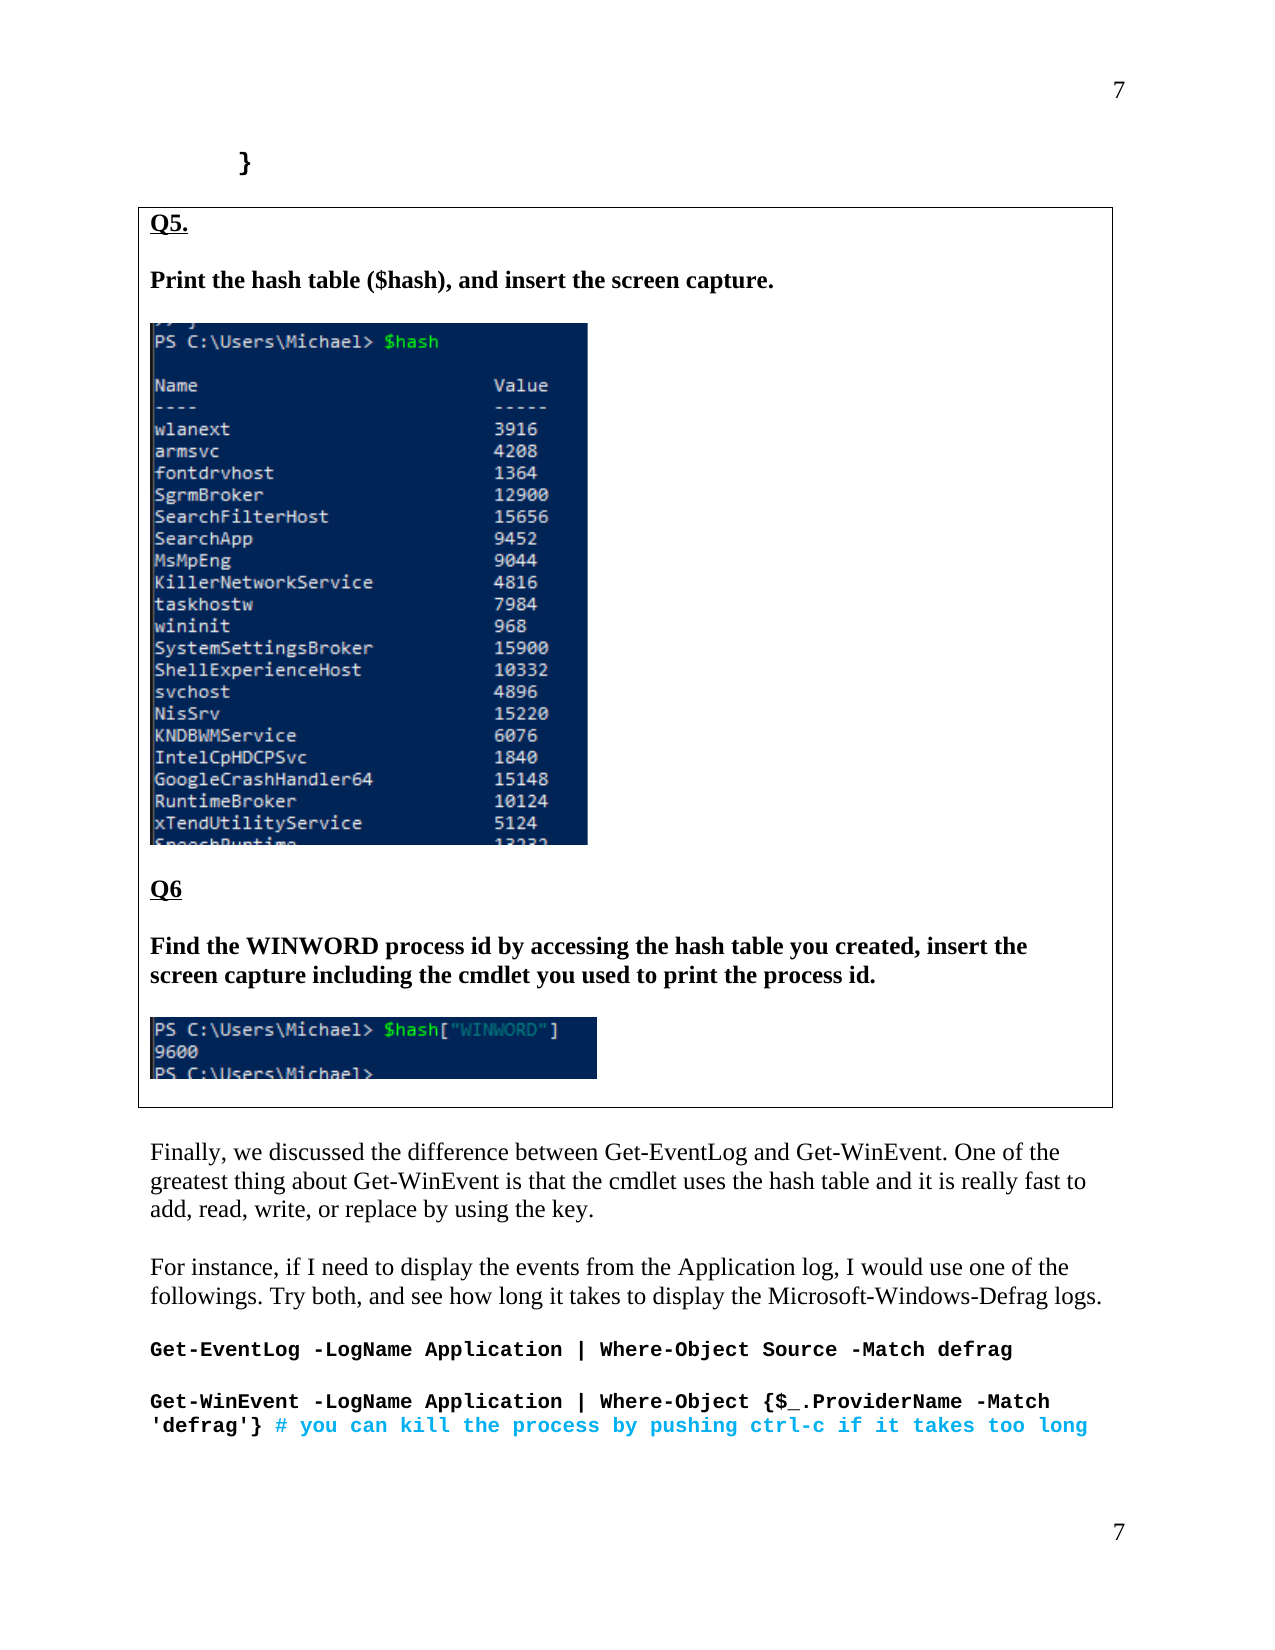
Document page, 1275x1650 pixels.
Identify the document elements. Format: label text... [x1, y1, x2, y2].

table_header Q5. Print the hash table ($hash), and insert the screen capture. Q6 Find the WINWORD process id by accessing the hash table you created, insert the screen capture including the cmdlet you used to print the process id. [139, 208, 1112, 1107]
picture [150, 323, 588, 845]
text Get-EventLog -LogName Application | Where-Object Source -Match defrag [150, 1339, 1125, 1362]
text } [237, 150, 1125, 178]
picture [150, 1017, 597, 1079]
text Get-WinEvent -LogName Application | Where-Object {$_.ProviderName -Match 'defrag'} # you can kill the process by pushing ctrl-c if it takes too long [150, 1391, 1125, 1439]
text For instance, if I need to display the events from the Application log, I would use one of the followings. Try both, and see how long it takes to display the Microsoft-Windows-Defrag logs. [150, 1252, 1125, 1309]
text Finally, we discussed the difference between Get-EventLog and Get-WinEvent. One of the greatest thing about Get-WinEvent is that the cmdlet uses the hash table and it is really fast to add, read, write, or replace by using the key. [150, 1137, 1125, 1223]
